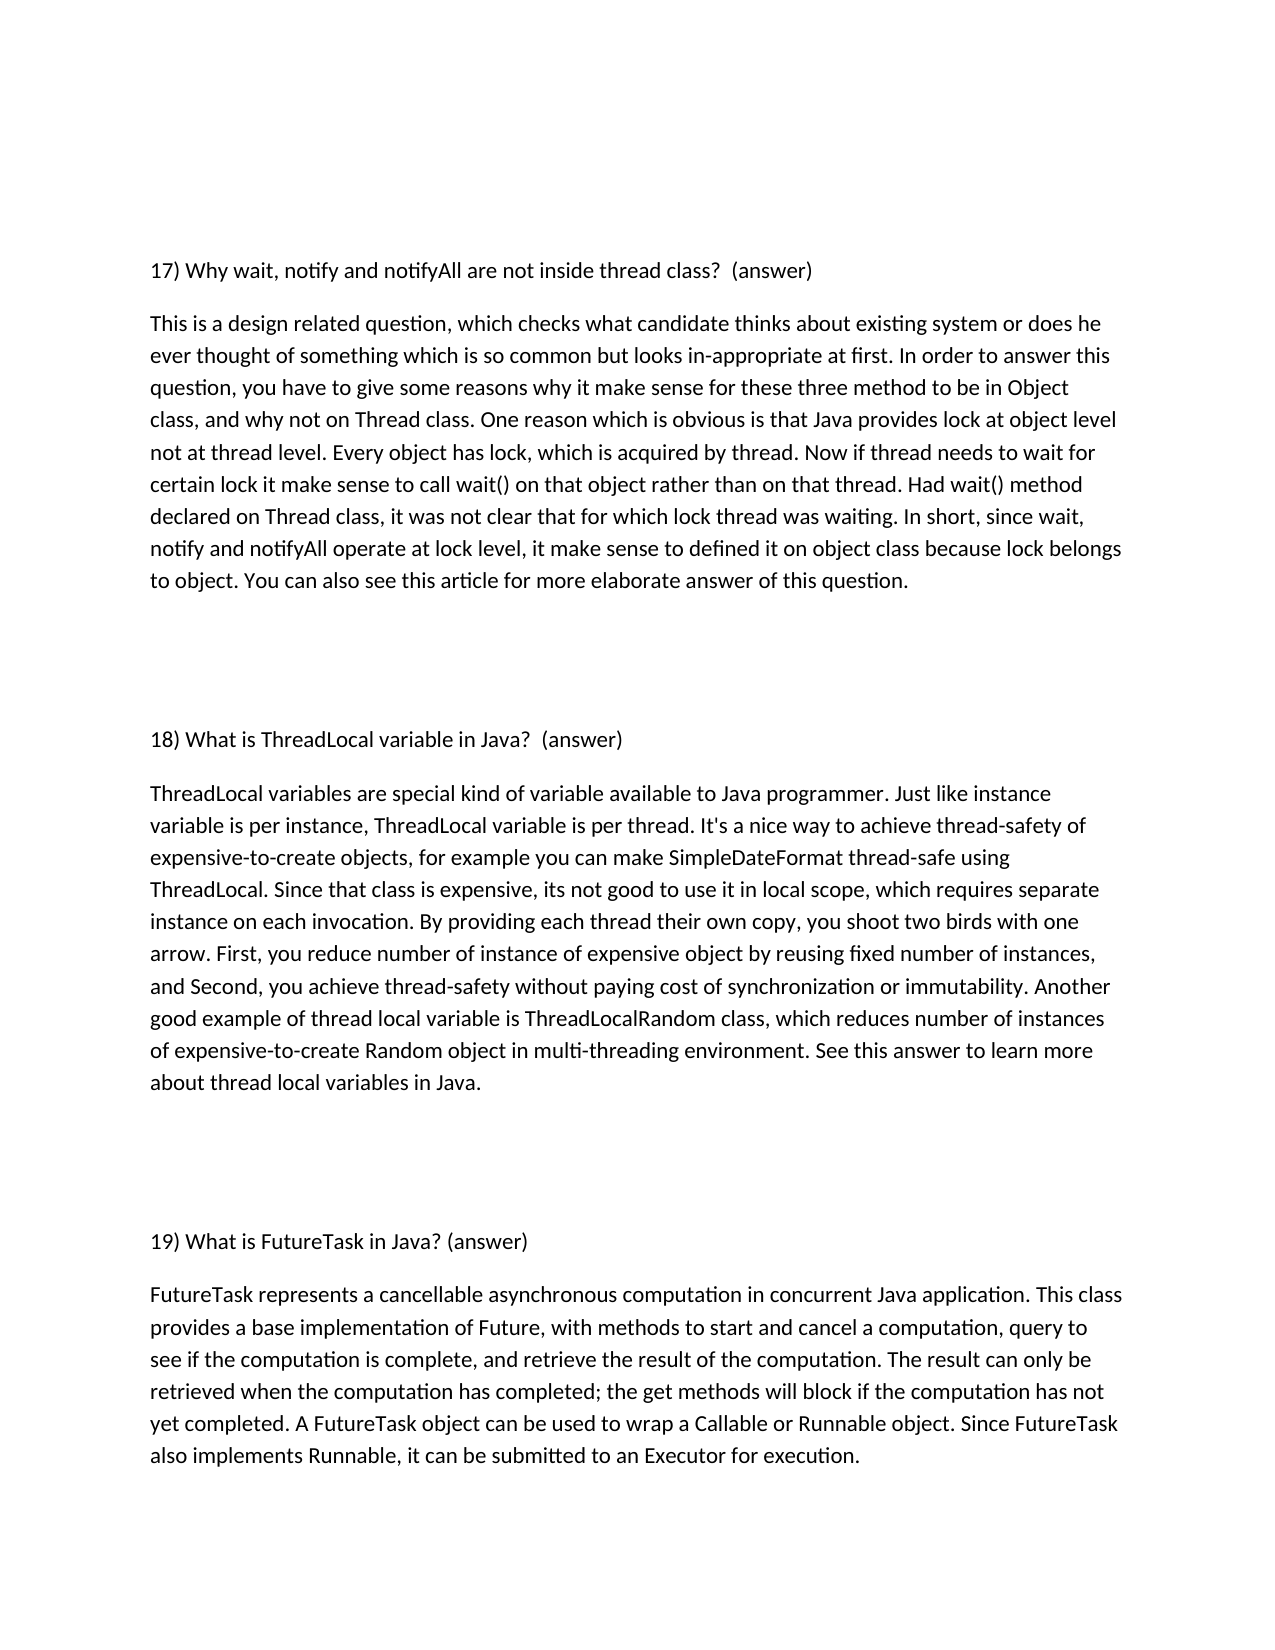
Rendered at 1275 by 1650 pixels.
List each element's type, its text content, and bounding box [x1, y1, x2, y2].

text 18) What is ThreadLocal variable in Java? (answer) [150, 726, 1125, 754]
text FutureTask represents a cancellable asynchronous computation in concurrent Java application. This class provides a base implementation of Future, with methods to start and cancel a computation, query to see if the computation is complete, and retrieve the result of the computation. The result can only be retrieved when the computation has completed; the get methods will block if the computation has not yet completed. A FutureTask object can be used to wrap a Callable or Runnable object. Since FutureTask also implements Runnable, it can be submitted to an Executor for execution. [150, 1280, 1125, 1469]
text 19) What is FutureTask in Java? (answer) [150, 1227, 1125, 1255]
text ThreadLocal variables are special kind of variable available to Java programmer. Just like instance variable is per instance, ThreadLocal variable is per thread. It's a nice way to achieve thread-safety of expensive-to-create objects, for example you can make SimpleDateFormat thread-safe using ThreadLocal. Since that class is expensive, its not good to use it in local scope, which requires separate instance on each invocation. By providing each thread their own copy, you shoot two birds with one arrow. First, you reduce number of instance of expensive object by reusing fixed number of instances, and Second, you achieve thread-safety without paying cost of synchronization or immutability. Another good example of thread local variable is ThreadLocalRandom class, which reduces number of instances of expensive-to-create Random object in multi-threading environment. See this answer to learn more about thread local variables in Java. [150, 779, 1125, 1096]
text 17) Why wait, notify and notifyAll are not inside thread class? (answer) [150, 256, 1125, 284]
text This is a design related question, which checks what candidate thinks about existing system or does he ever thought of something which is so common but looks in-appropriate at first. In order to answer this question, you have to give some reasons why it make sense for these three method to be in Object class, and why not on Thread class. One reason which is obvious is that Java provides lock at object level not at thread level. Every object has lock, which is acquired by thread. Now if thread needs to wait for certain lock it make sense to call wait() on that object rather than on that thread. Had wait() method declared on Thread class, it was not clear that for which lock thread was waiting. In short, since wait, notify and notifyAll operate at lock level, it make sense to defined it on object class because lock belongs to object. You can also see this article for more elaborate answer of this question. [150, 309, 1125, 594]
